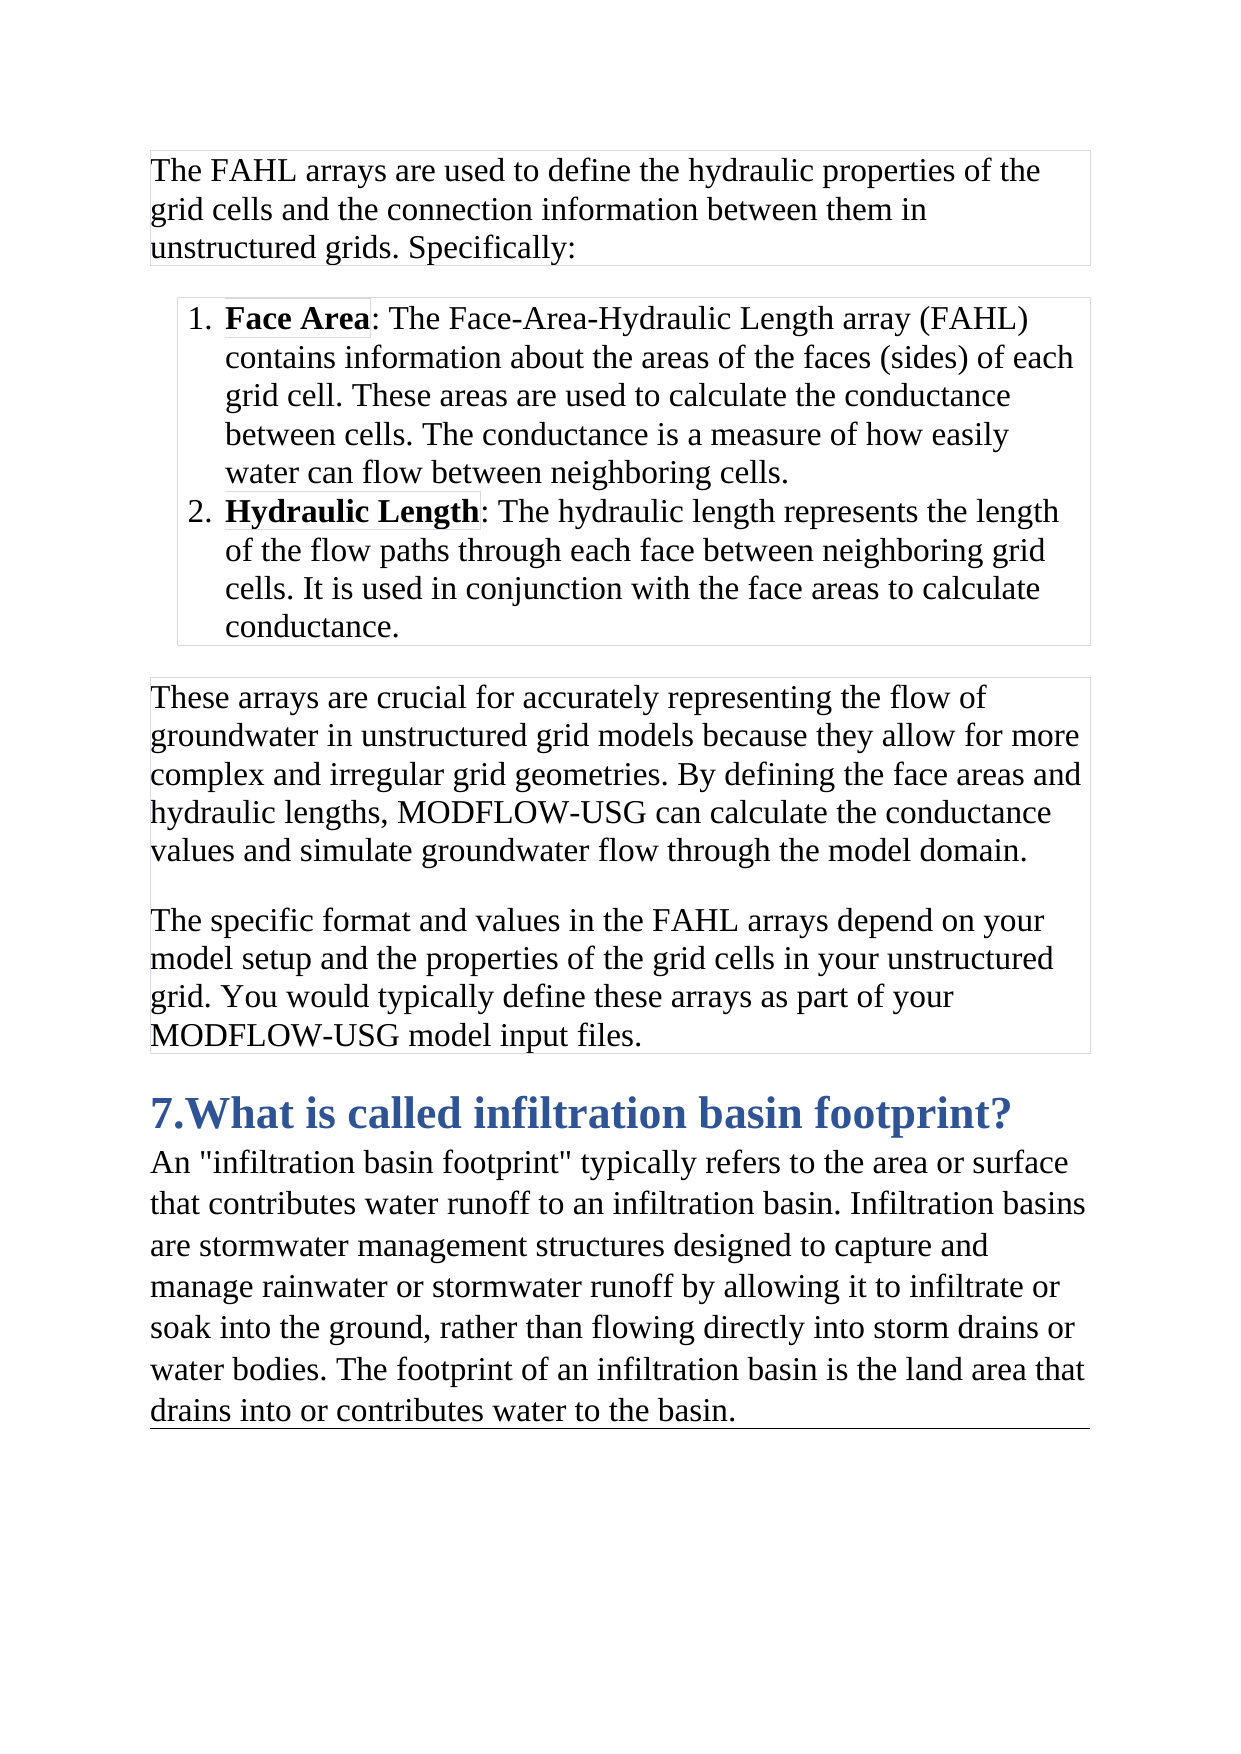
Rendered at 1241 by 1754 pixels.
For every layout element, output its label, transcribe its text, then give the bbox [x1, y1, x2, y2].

text The FAHL arrays are used to define the hydraulic properties of the grid cells and the connection information between them in unstructured grids. Specifically: [151, 151, 1090, 265]
list Face Area: The Face-Area-Hydraulic Length array (FAHL) contains information about the areas of the faces (sides) of each grid cell. These areas are used to calculate the conductance between cells. The conductance is a measure of how easily water can flow between neighboring cells. [178, 298, 1090, 490]
text An "infiltration basin footprint" typically refers to the area or surface that contributes water runoff to an infiltration basin. Infiltration basins are stormwater management structures designed to capture and manage rainwater or stormwater runoff by allowing it to infiltrate or soak into the ground, rather than flowing directly into storm drains or water bodies. The footprint of an infiltration basin is the land area that drains into or contributes water to the basin. [150, 1142, 1090, 1428]
text The specific format and values in the FAHL arrays depend on your model setup and the properties of the grid cells in your unstructured grid. You would typically define these arrays as part of your MODFLOW-USG model input files. [151, 899, 1090, 1053]
subtitle 7.What is called infiltration basin footprint? [150, 1085, 1090, 1138]
text These arrays are crucial for accurately representing the flow of groundwater in unstructured grid models because they allow for more complex and irregular grid geometries. By defining the face areas and hydraulic lengths, MODFLOW-USG can calculate the conductance values and simulate groundwater flow through the model domain. [151, 678, 1090, 869]
list Hydraulic Length: The hydraulic length represents the length of the flow paths through each face between neighboring grid cells. It is used in conjunction with the face areas to calculate conductance. [178, 490, 1090, 645]
